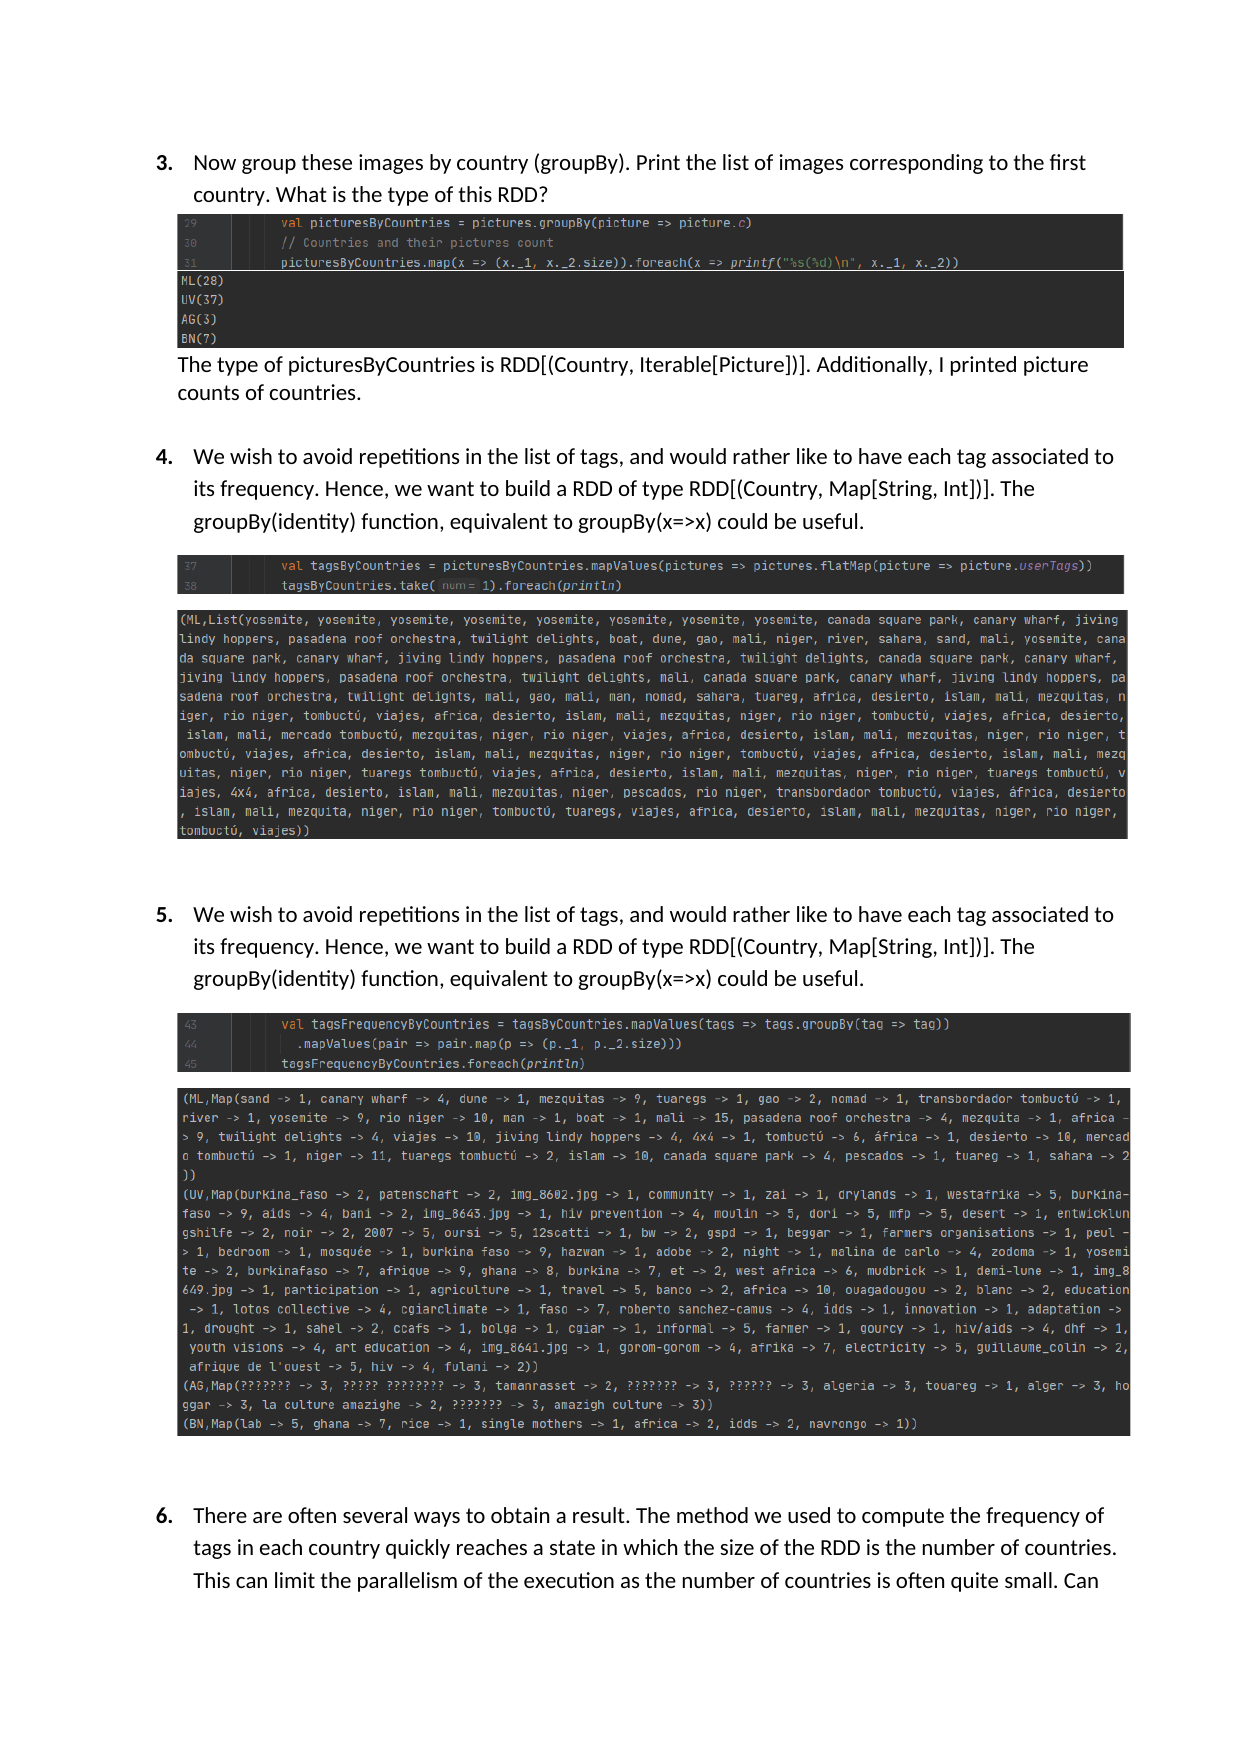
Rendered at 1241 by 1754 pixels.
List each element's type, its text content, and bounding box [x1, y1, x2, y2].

picture [177, 1088, 1131, 1436]
list We wish to avoid repetitions in the list of tags, and would rather like to have each tag associated to its frequency. Hence, we want to build a RDD of type RDD[(Country, Map[String, Int])]. The groupBy(identity) function, equivalent to groupBy(x=>x) could be useful. [156, 442, 1137, 535]
list We wish to avoid repetitions in the list of tags, and would rather like to have each tag associated to its frequency. Hence, we want to build a RDD of type RDD[(Country, Map[String, Int])]. The groupBy(identity) function, equivalent to groupBy(x=>x) could be useful. [156, 900, 1137, 992]
picture [177, 555, 1125, 594]
picture [177, 1013, 1131, 1072]
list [156, 1501, 1137, 1594]
picture [177, 610, 1128, 839]
text The type of picturesByCountries is RDD[(Country, Iterable[Picture])]. Additionally, I printed picture counts of countries. [177, 350, 1137, 406]
picture [177, 214, 1124, 270]
list Now group these images by country (groupBy). Print the list of images corresponding to the first country. What is the type of this RDD? [156, 148, 1137, 208]
picture [177, 271, 1124, 348]
